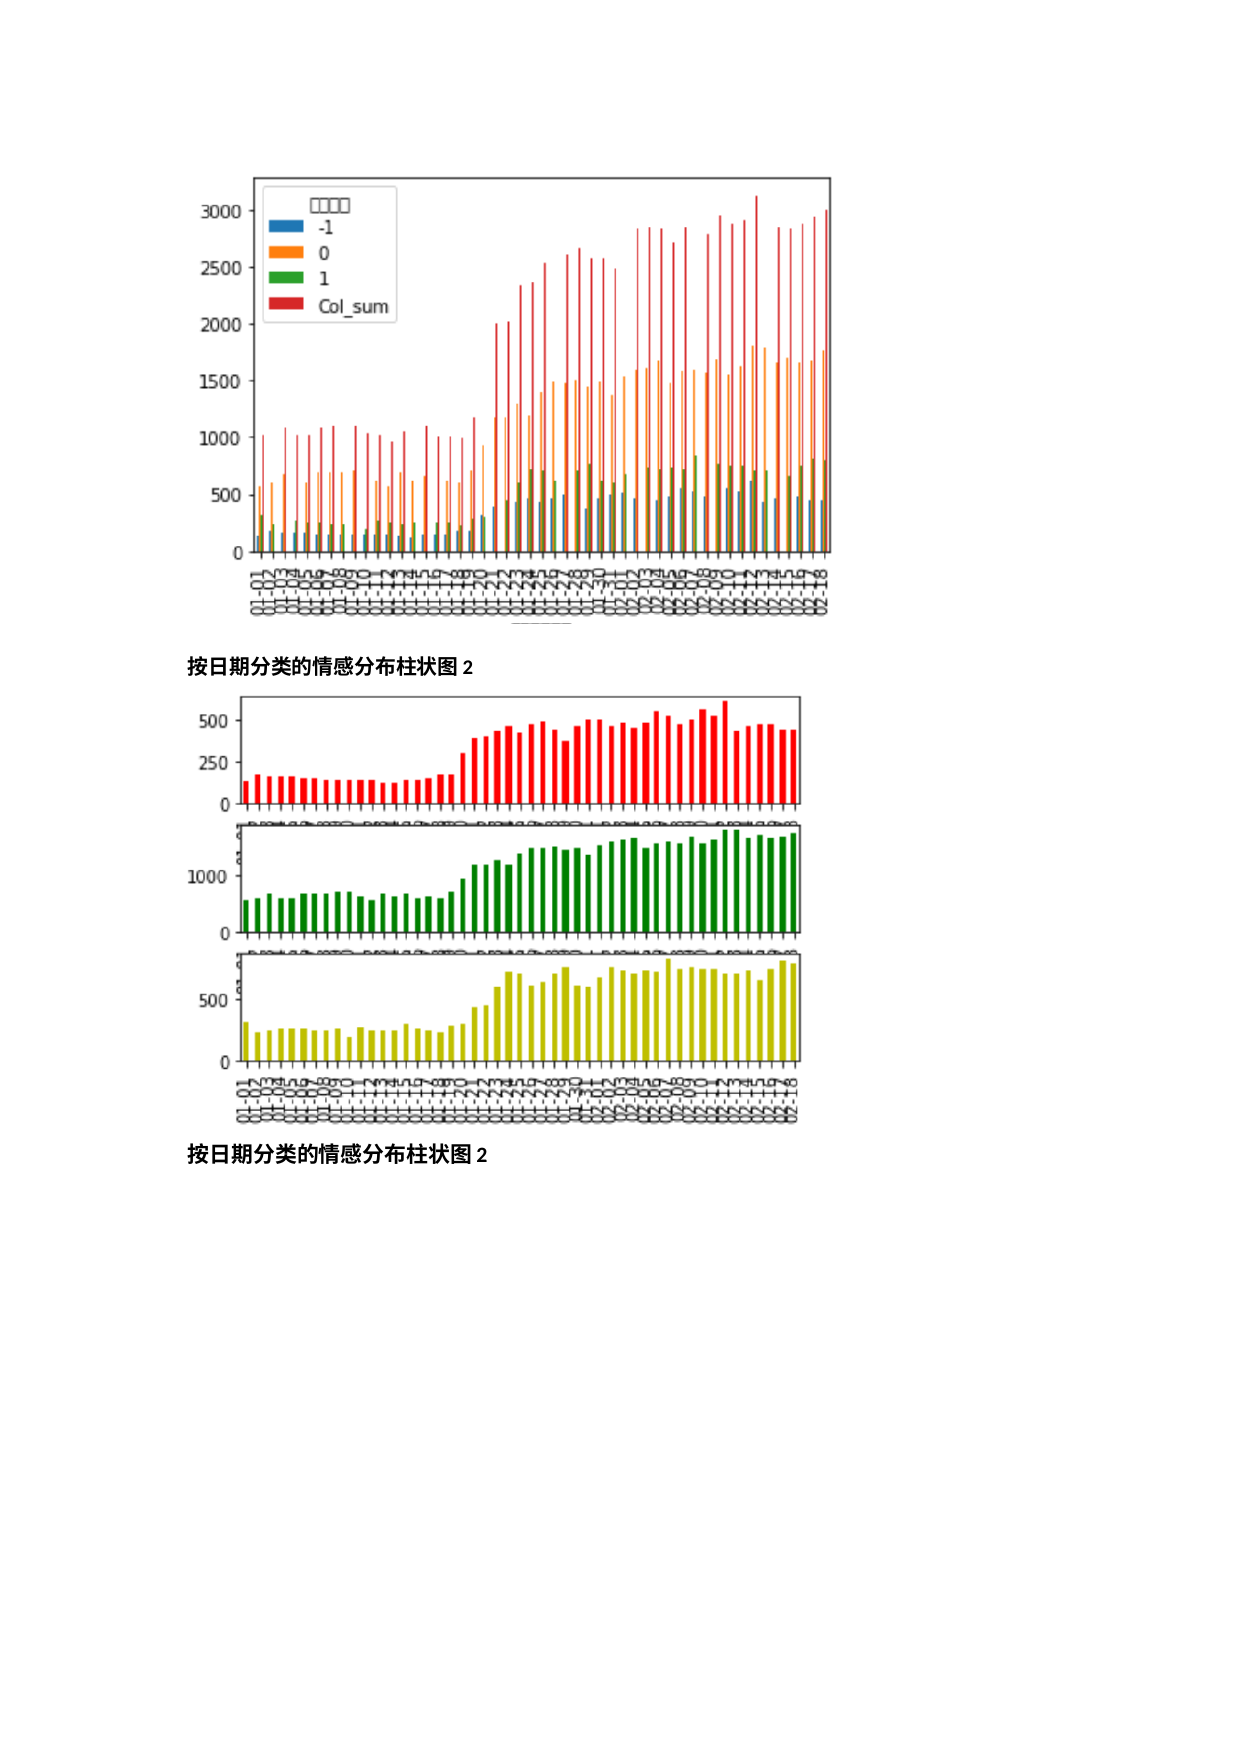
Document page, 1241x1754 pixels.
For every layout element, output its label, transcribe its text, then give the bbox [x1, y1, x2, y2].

picture [187, 162, 868, 624]
text 按日期分类的情感分布柱状图2 [187, 1137, 1053, 1169]
picture [187, 682, 821, 1127]
text 按日期分类的情感分布柱状图2 [187, 649, 1053, 682]
